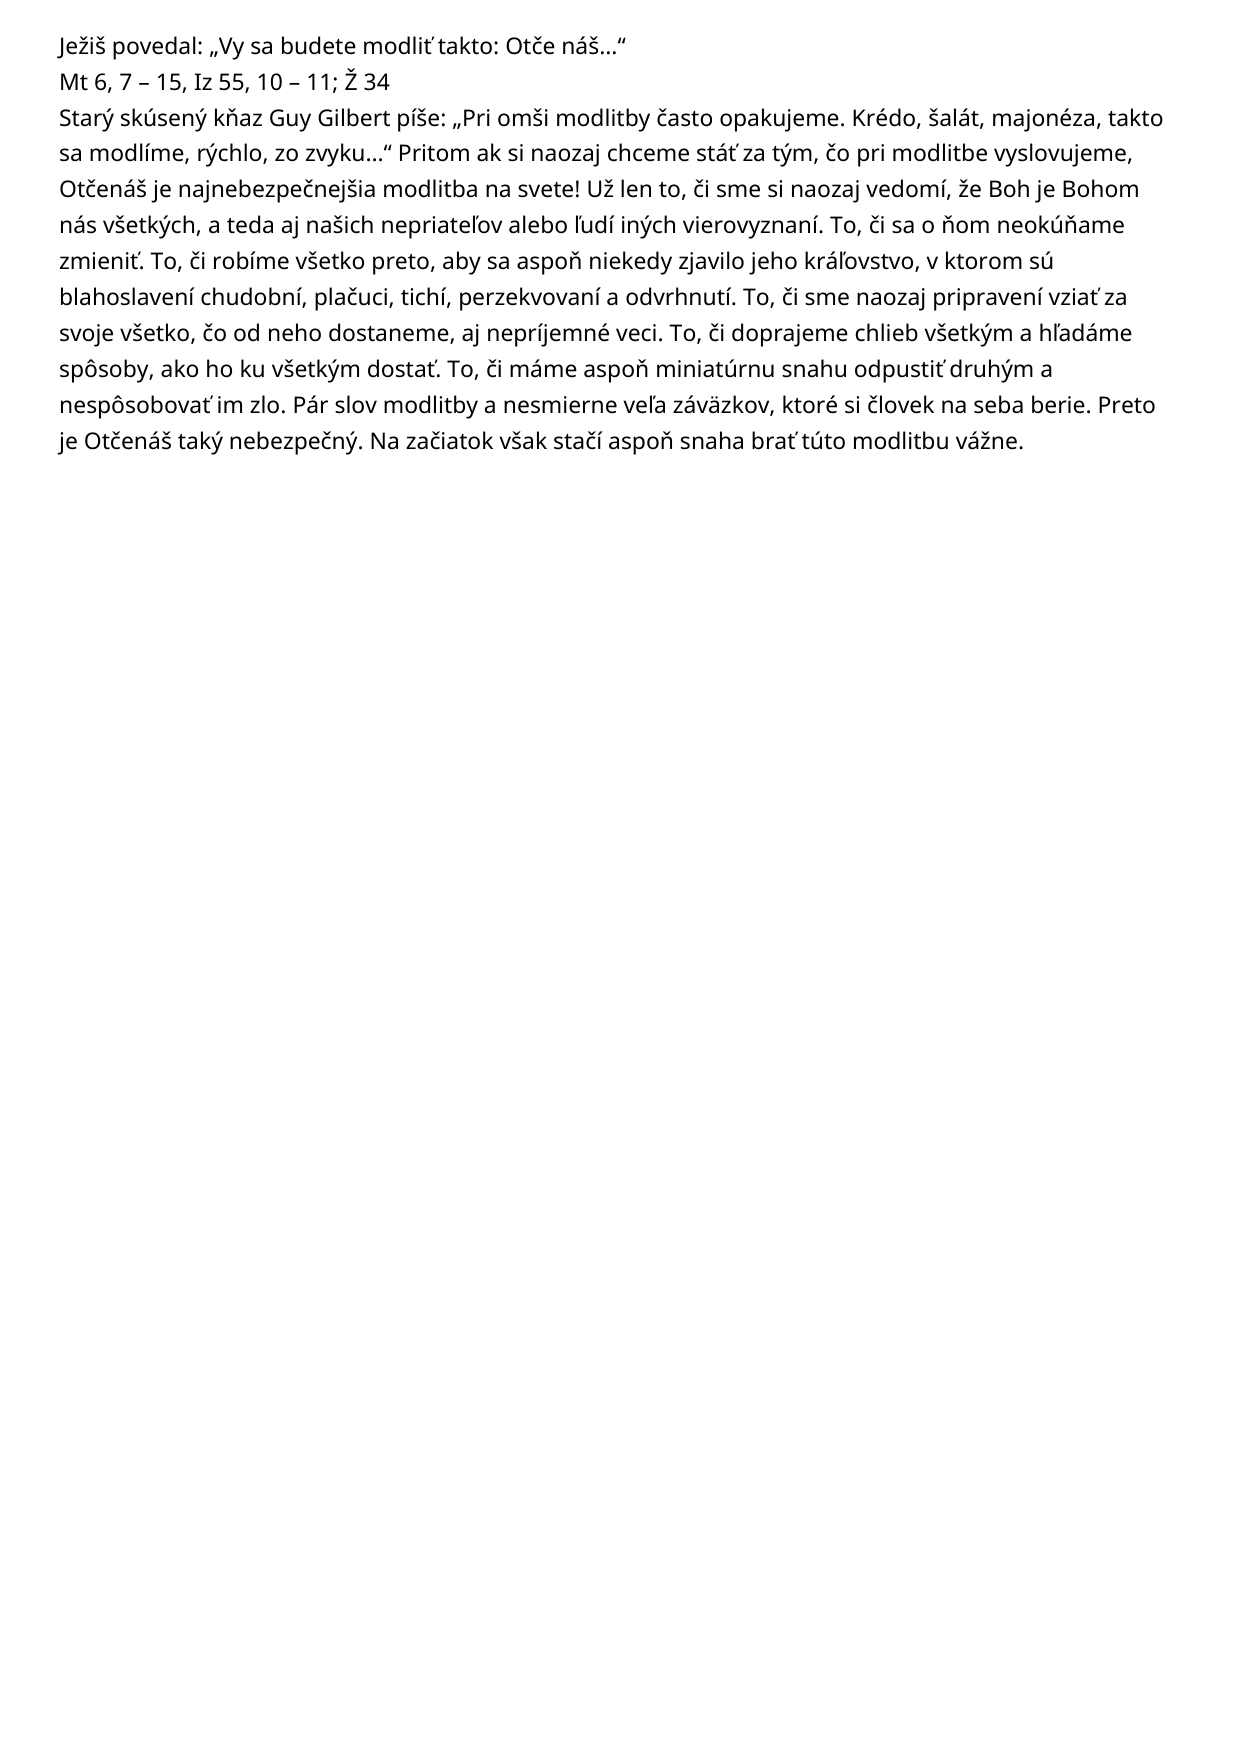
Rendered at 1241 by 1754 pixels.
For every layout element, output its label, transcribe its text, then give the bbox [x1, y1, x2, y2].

text Ježiš povedal: „Vy sa budete modliť takto: Otče náš…“ Mt 6, 7 – 15, Iz 55, 10 – 11; Ž 34 Starý skúsený kňaz Guy Gilbert píše: „Pri omši modlitby často opakujeme. Krédo, šalát, majonéza, takto sa modlíme, rýchlo, zo zvyku…“ Pritom ak si naozaj chceme stáť za tým, čo pri modlitbe vyslovujeme, Otčenáš je najnebezpečnejšia modlitba na svete! Už len to, či sme si naozaj vedomí, že Boh je Bohom nás všetkých, a teda aj našich nepriateľov alebo ľudí iných vierovyznaní. To, či sa o ňom neokúňame zmieniť. To, či robíme všetko preto, aby sa aspoň niekedy zjavilo jeho kráľovstvo, v ktorom sú blahoslavení chudobní, plačuci, tichí, perzekvovaní a odvrhnutí. To, či sme naozaj pripravení vziať za svoje všetko, čo od neho dostaneme, aj nepríjemné veci. To, či doprajeme chlieb všetkým a hľadáme spôsoby, ako ho ku všetkým dostať. To, či máme aspoň miniatúrnu snahu odpustiť druhým a nespôsobovať im zlo. Pár slov modlitby a nesmierne veľa záväzkov, ktoré si človek na seba berie. Preto je Otčenáš taký nebezpečný. Na začiatok však stačí aspoň snaha brať túto modlitbu vážne. [59, 29, 1181, 456]
